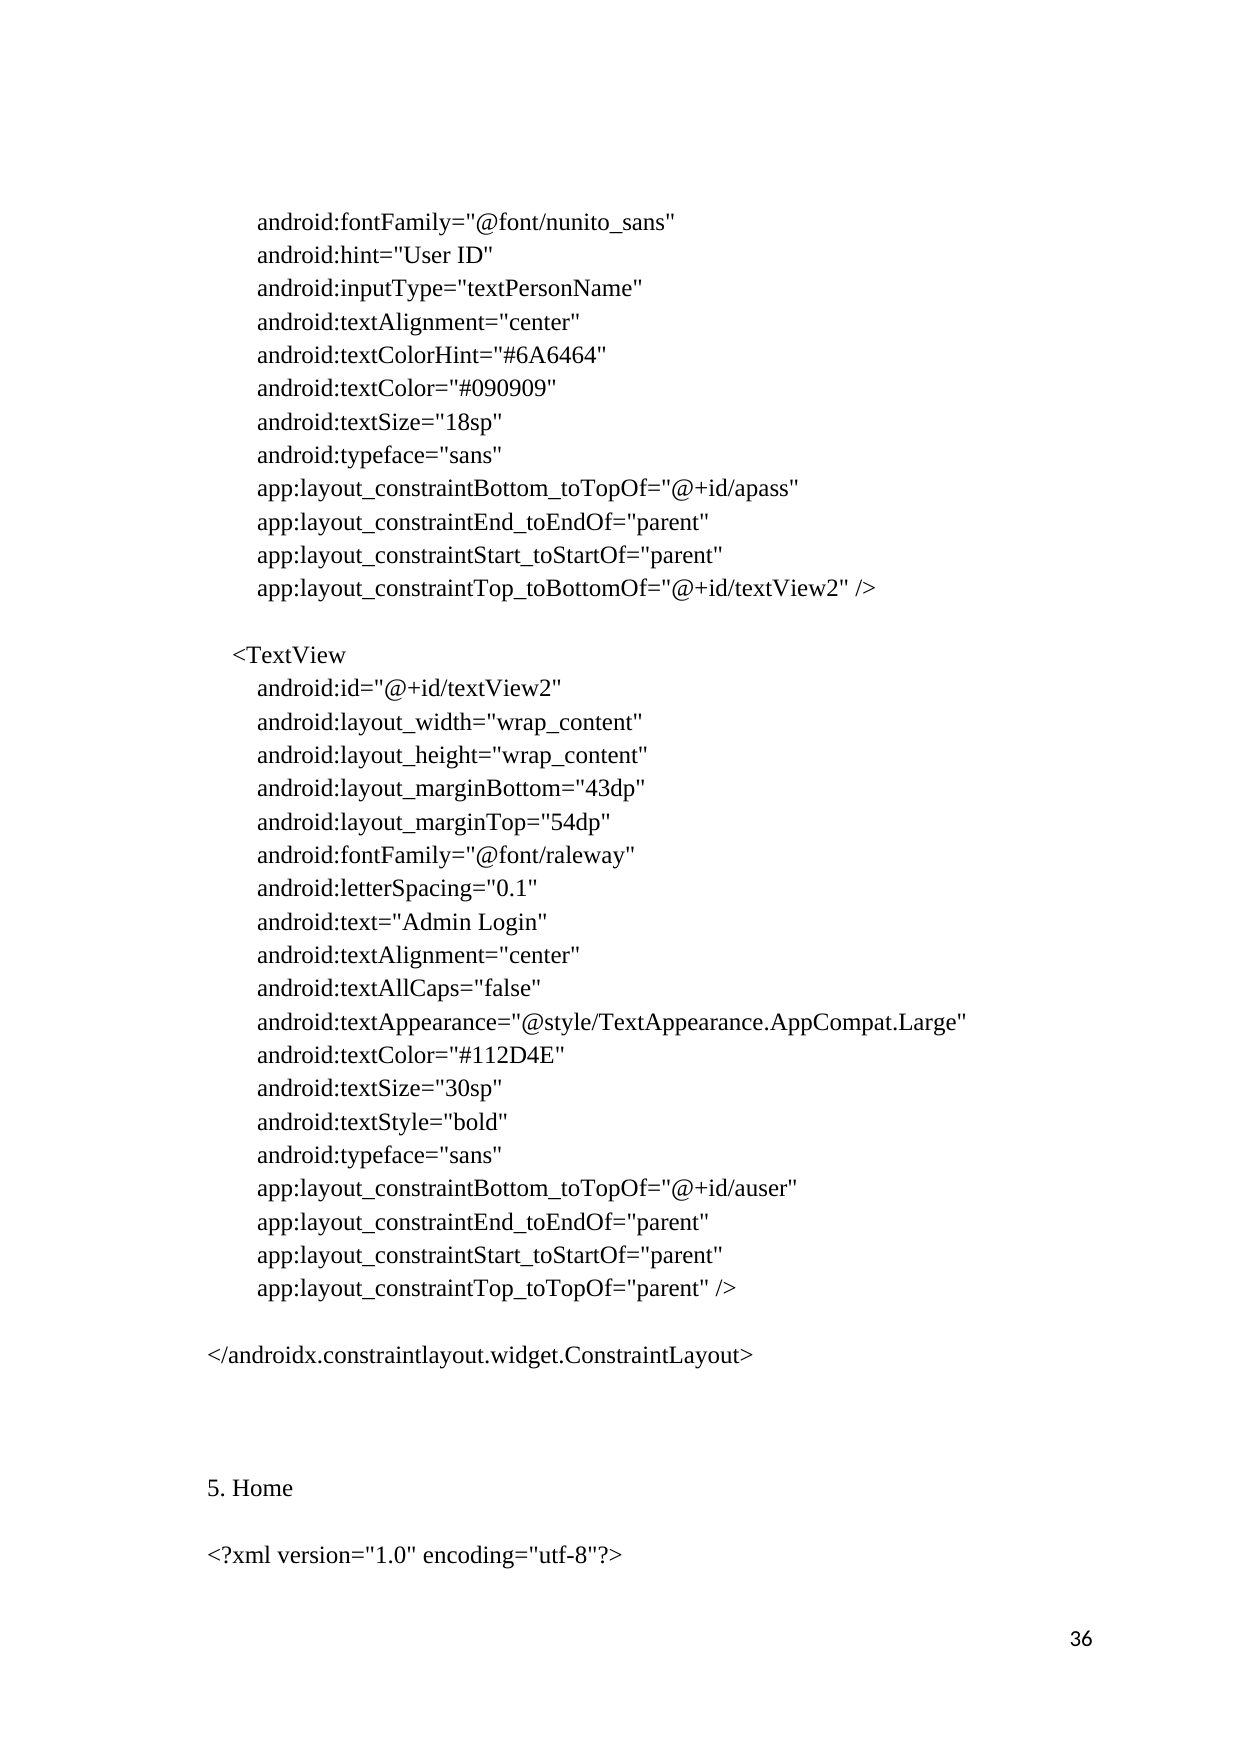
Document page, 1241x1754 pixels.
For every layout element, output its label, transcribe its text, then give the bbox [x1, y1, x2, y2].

text android:fontFamily="@font/nunito_sans" [207, 207, 1092, 236]
text app:layout_constraintTop_toBottomOf="@+id/textView2" /> [207, 573, 1092, 602]
text app:layout_constraintStart_toStartOf="parent" [207, 1240, 1092, 1269]
text app:layout_constraintEnd_toEndOf="parent" [207, 1207, 1092, 1236]
text android:textSize="30sp" [207, 1073, 1092, 1102]
text app:layout_constraintStart_toStartOf="parent" [207, 540, 1092, 569]
text android:typeface="sans" [207, 440, 1092, 469]
text android:hint="User ID" [207, 240, 1092, 269]
text android:textAllCaps="false" [207, 973, 1092, 1002]
text <TextView [207, 640, 1092, 669]
text app:layout_constraintBottom_toTopOf="@+id/auser" [207, 1173, 1092, 1202]
text android:id="@+id/textView2" [207, 673, 1092, 702]
text android:textColor="#112D4E" [207, 1040, 1092, 1069]
text 5. Home [207, 1473, 1092, 1502]
text android:textAlignment="center" [207, 307, 1092, 336]
text android:letterSpacing="0.1" [207, 873, 1092, 902]
text android:typeface="sans" [207, 1140, 1092, 1169]
text android:textColorHint="#6A6464" [207, 340, 1092, 369]
text android:textAppearance="@style/TextAppearance.AppCompat.Large" [207, 1007, 1092, 1036]
text android:textSize="18sp" [207, 407, 1092, 436]
text android:textColor="#090909" [207, 373, 1092, 402]
text app:layout_constraintTop_toTopOf="parent" /> [207, 1273, 1092, 1302]
text android:textAlignment="center" [207, 940, 1092, 969]
text app:layout_constraintBottom_toTopOf="@+id/apass" [207, 473, 1092, 502]
text <?xml version="1.0" encoding="utf-8"?> [207, 1540, 1092, 1569]
text android:inputType="textPersonName" [207, 273, 1092, 302]
text android:text="Admin Login" [207, 907, 1092, 936]
text </androidx.constraintlayout.widget.ConstraintLayout> [207, 1340, 1092, 1369]
text android:textStyle="bold" [207, 1107, 1092, 1136]
text android:layout_marginBottom="43dp" [207, 773, 1092, 802]
text android:layout_marginTop="54dp" [207, 807, 1092, 836]
text android:layout_width="wrap_content" [207, 707, 1092, 736]
text android:fontFamily="@font/raleway" [207, 840, 1092, 869]
text app:layout_constraintEnd_toEndOf="parent" [207, 507, 1092, 536]
text android:layout_height="wrap_content" [207, 740, 1092, 769]
